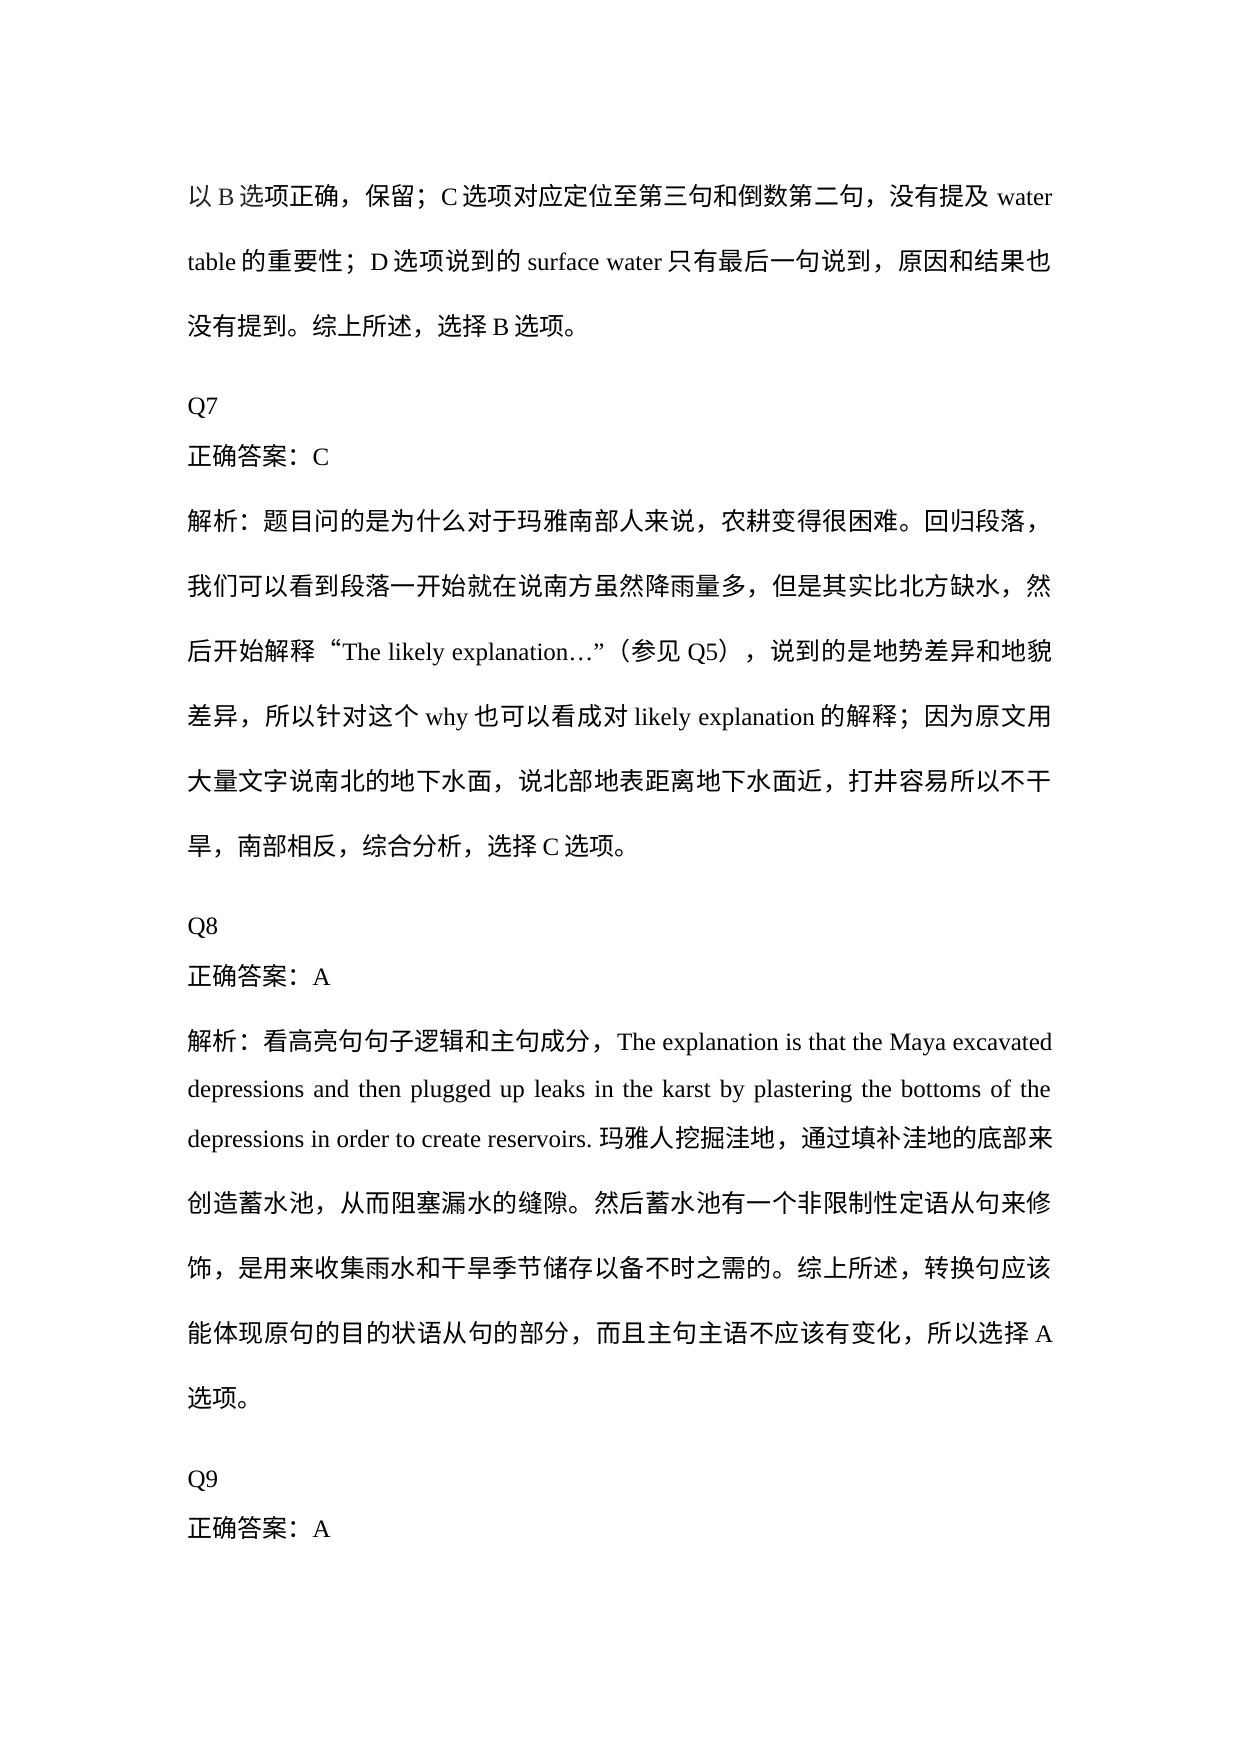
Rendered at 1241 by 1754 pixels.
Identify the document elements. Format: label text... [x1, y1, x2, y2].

text 正确答案：C [187, 422, 1053, 487]
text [187, 162, 1053, 357]
text 解析：看高亮句句子逻辑和主句成分，The explanation is that the Maya excavated depressions and then plugged up leaks in the karst by plastering the bottoms of the depressions in order to create reservoirs. 玛雅人挖掘洼地，通过填补洼地的底部来创造蓄水池，从而阻塞漏水的缝隙。然后蓄水池有一个非限制性定语从句来修饰，是用来收集雨水和干旱季节储存以备不时之需的。综上所述，转换句应该能体现原句的目的状语从句的部分，而且主句主语不应该有变化，所以选择A选项。 [187, 1007, 1053, 1429]
text 正确答案：A [187, 942, 1053, 1007]
text 正确答案：A [187, 1494, 1053, 1559]
text Q7 [187, 389, 1053, 422]
text Q9 [187, 1462, 1053, 1494]
text 解析：题目问的是为什么对于玛雅南部人来说，农耕变得很困难。回归段落，我们可以看到段落一开始就在说南方虽然降雨量多，但是其实比北方缺水，然后开始解释“The likely explanation…”（参见Q5），说到的是地势差异和地貌差异，所以针对这个why也可以看成对likely explanation的解释；因为原文用大量文字说南北的地下水面，说北部地表距离地下水面近，打井容易所以不干旱，南部相反，综合分析，选择C选项。 [187, 487, 1053, 877]
text Q8 [187, 909, 1053, 942]
